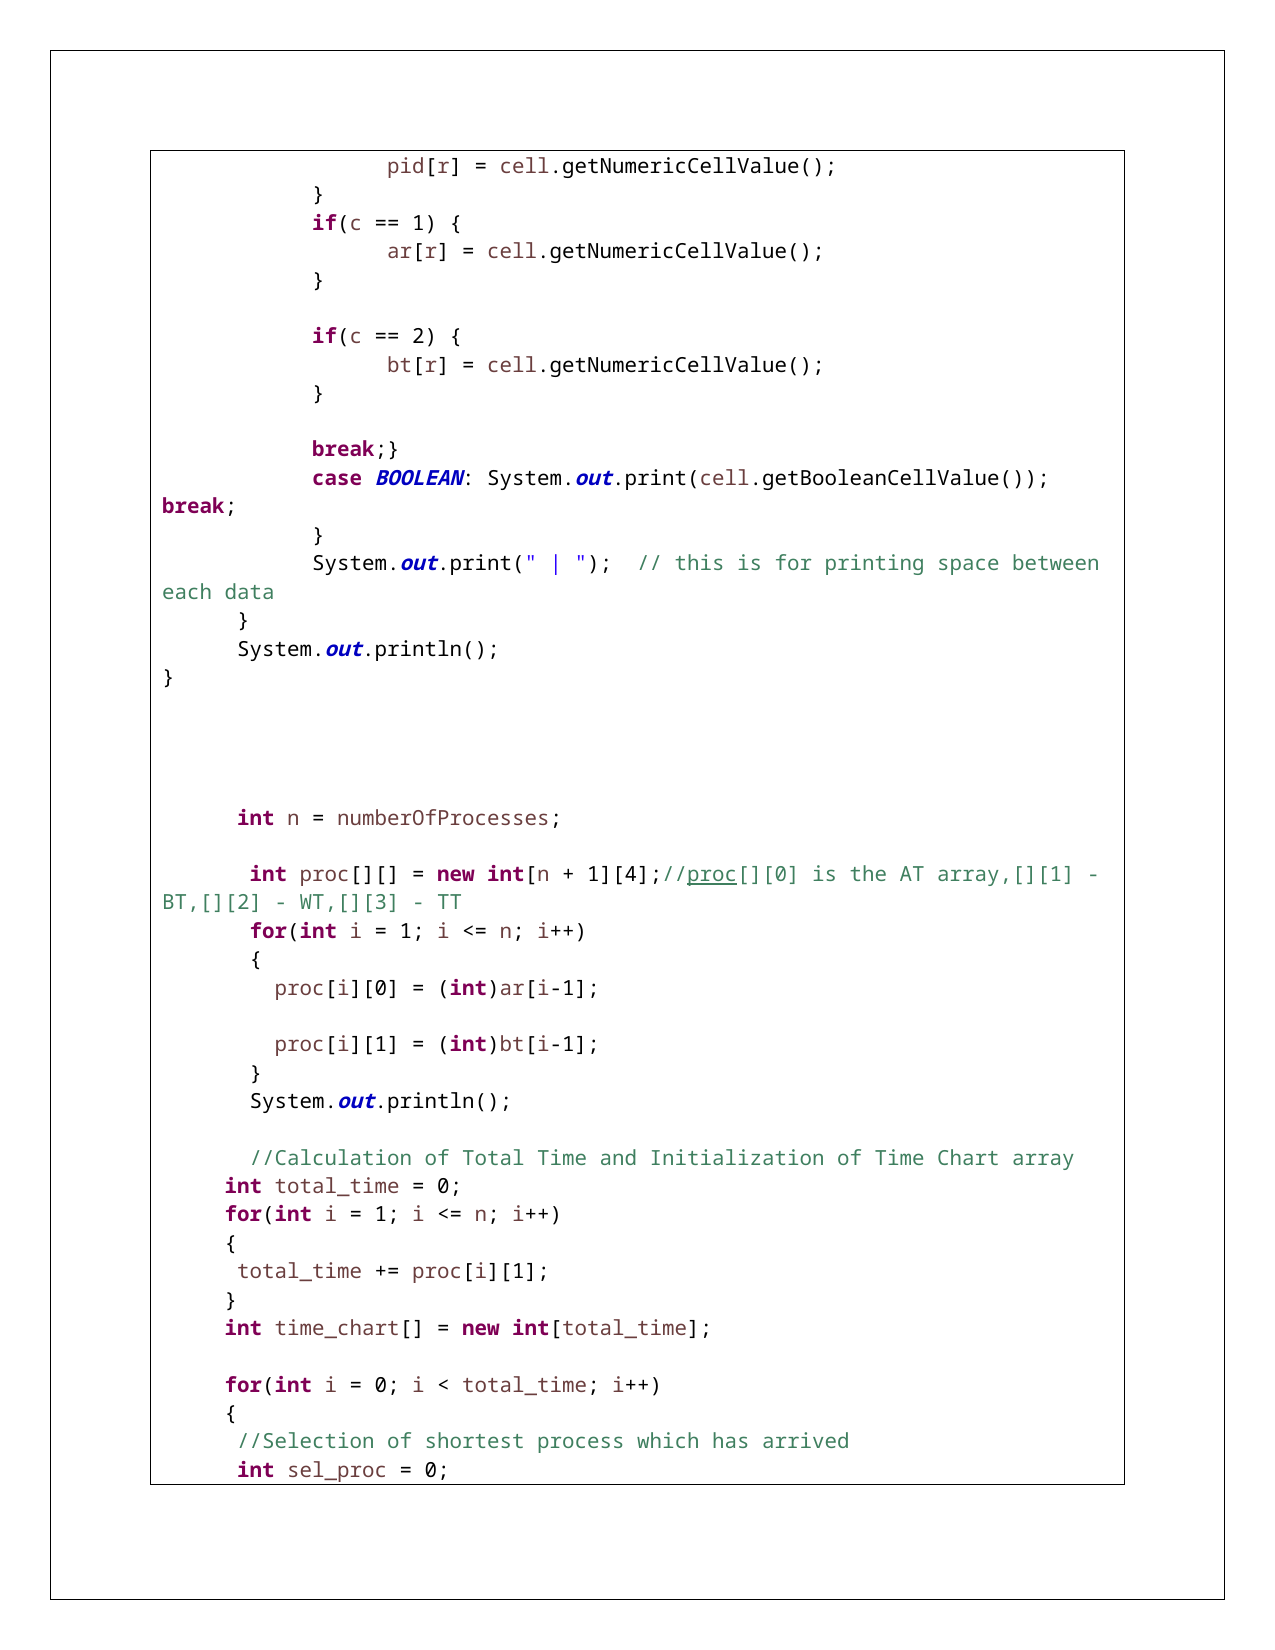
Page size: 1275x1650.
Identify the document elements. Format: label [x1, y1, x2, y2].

table_header [151, 151, 1124, 1483]
